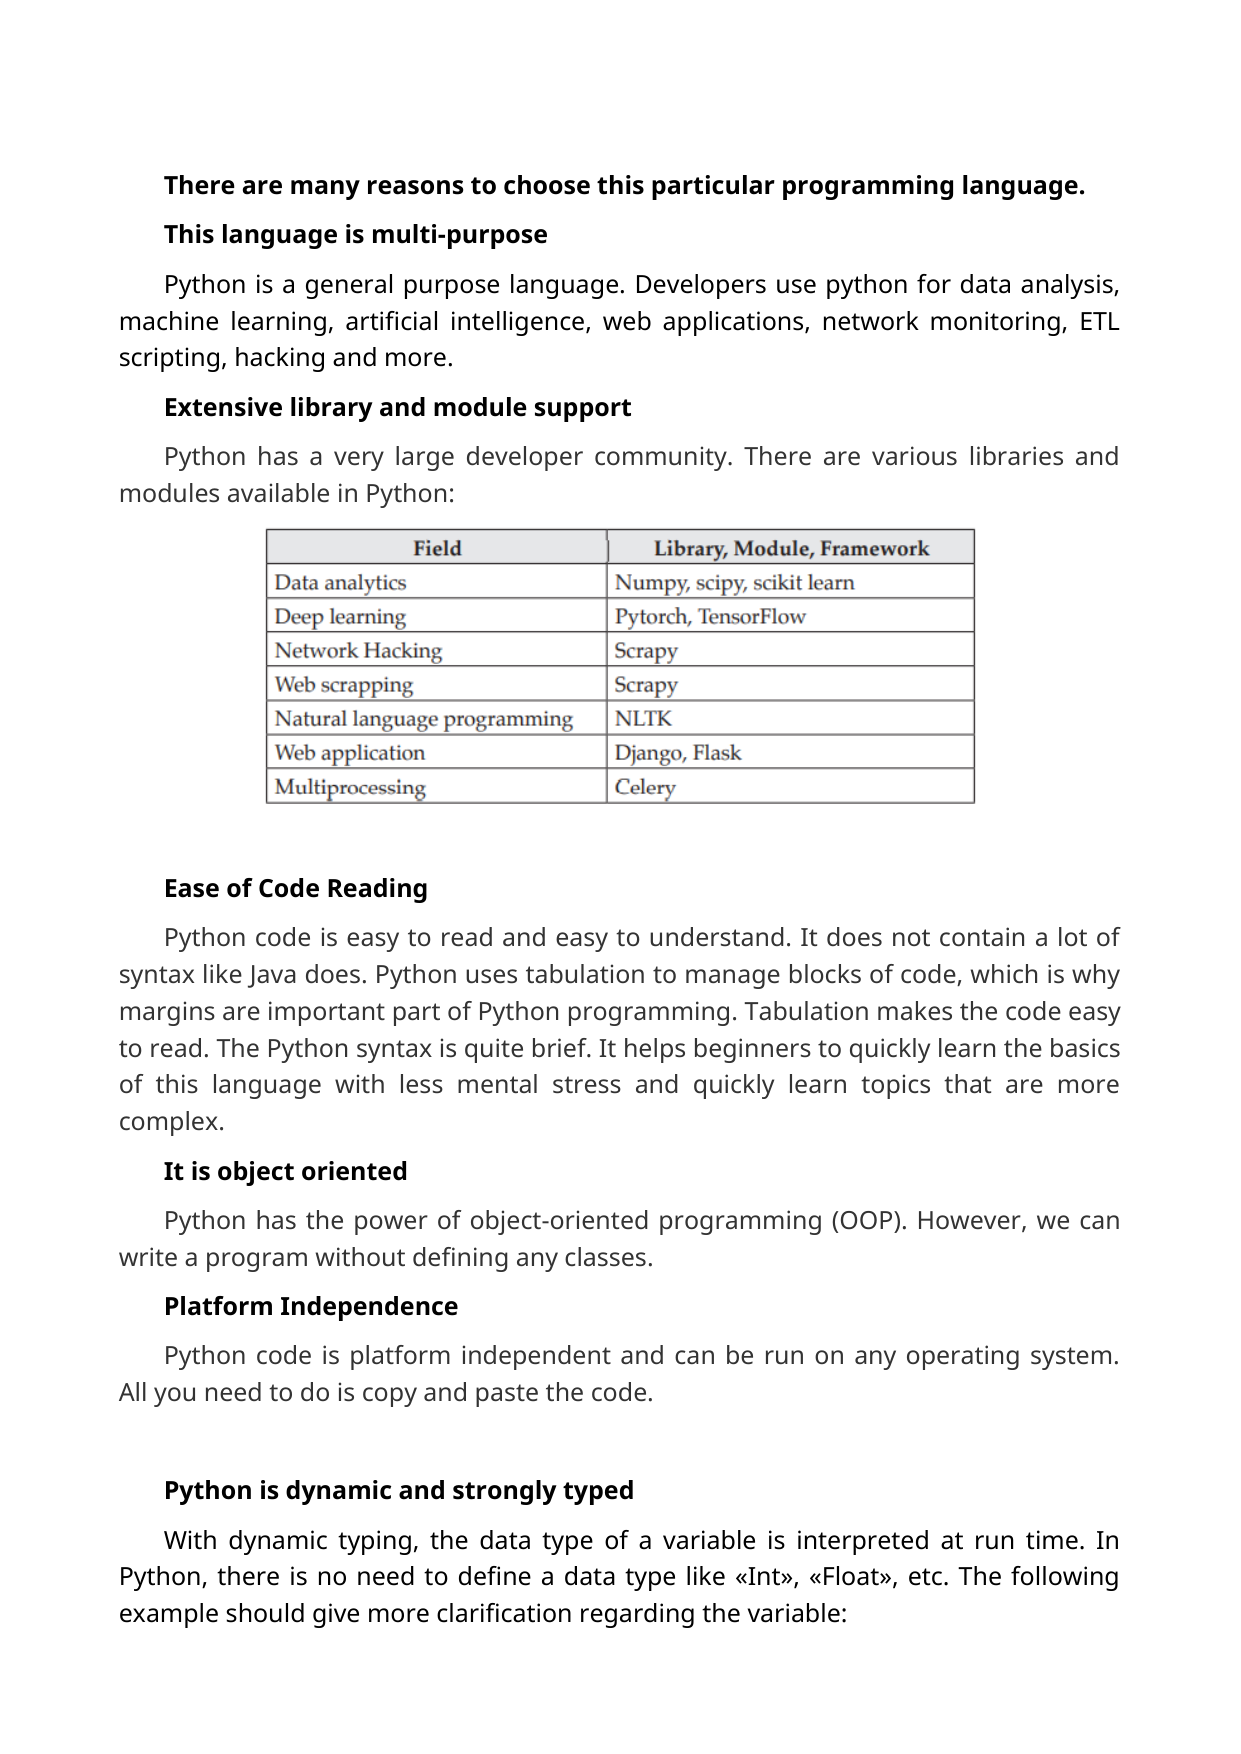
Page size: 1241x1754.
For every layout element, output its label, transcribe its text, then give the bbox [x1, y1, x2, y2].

text It is object oriented [118, 1153, 1122, 1187]
text Python code is platform independent and can be run on any operating system. All you need to do is copy and paste the code. [118, 1338, 1122, 1408]
text There are many reasons to choose this particular programming language. [118, 168, 1122, 202]
text Extensive library and module support [118, 389, 1122, 423]
text Python code is easy to read and easy to understand. It does not contain a lot of syntax like Java does. Python uses tabulation to manage blocks of code, which is why margins are important part of Python programming. Tabulation makes the code easy to read. The Python syntax is quite brief. It helps beginners to quickly learn the basics of this language with less mental stress and quickly learn topics that are more complex. [118, 920, 1122, 1138]
text Python is dynamic and strongly typed [118, 1473, 1122, 1507]
text Platform Independence [118, 1288, 1122, 1322]
text This language is multi-purpose [118, 217, 1122, 251]
text Ease of Code Reading [118, 871, 1122, 905]
text Python has the power of object-oriented programming (OOP). However, we can write a program without defining any classes. [118, 1202, 1122, 1273]
picture [262, 524, 979, 809]
text Python has a very large developer community. There are various libraries and modules available in Python: [118, 438, 1122, 509]
text Python is a general purpose language. Developers use python for data analysis, machine learning, artificial intelligence, web applications, network monitoring, ETL scripting, hacking and more. [118, 266, 1122, 374]
text With dynamic typing, the data type of a variable is interpreted at run time. In Python, there is no need to define a data type like «Int», «Float», etc. The following example should give more clarification regarding the variable: [118, 1522, 1122, 1630]
